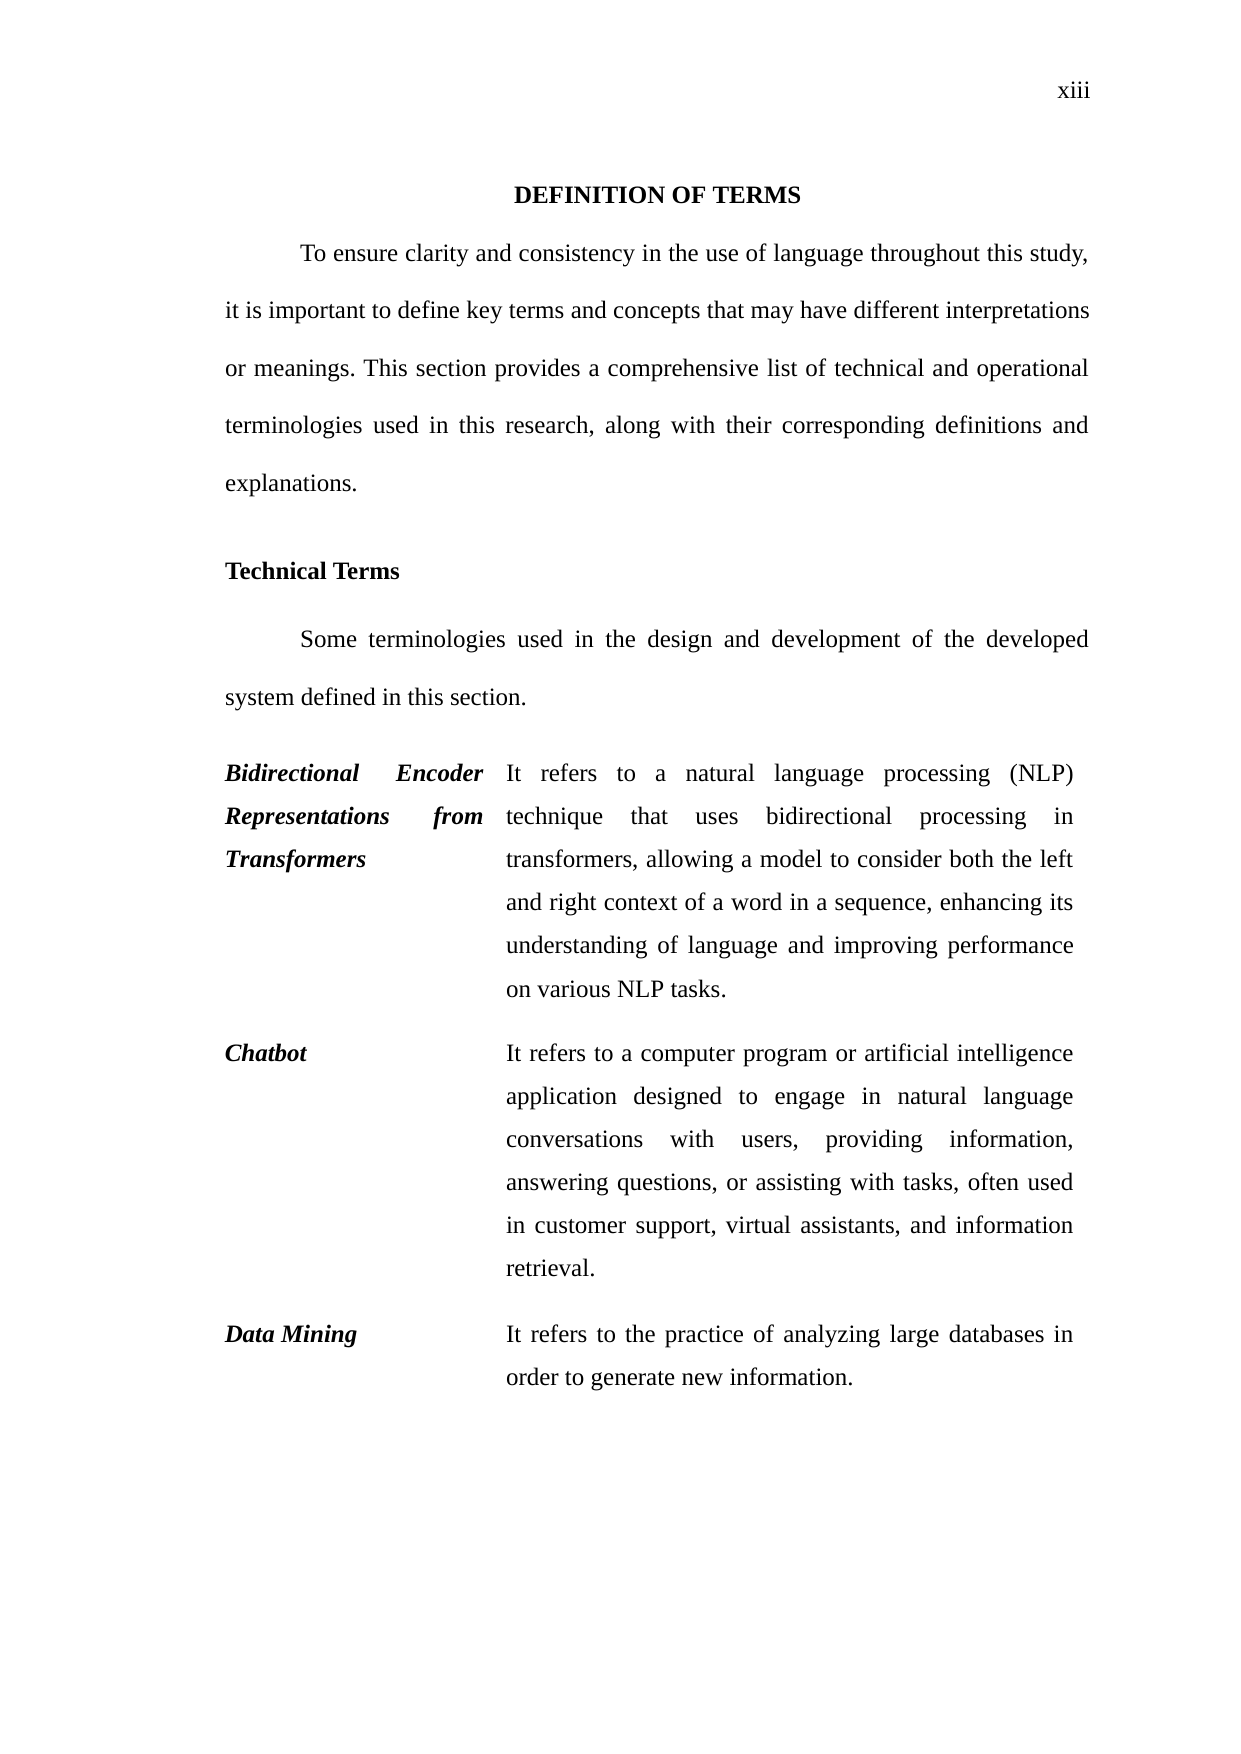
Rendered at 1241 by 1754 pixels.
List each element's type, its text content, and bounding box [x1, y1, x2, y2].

text DEFINITION OF TERMS [225, 180, 1090, 209]
text Some terminologies used in the design and development of the developed system defined in this section. [225, 624, 1090, 711]
table_header Bidirectional Encoder Representations from Transformers [214, 758, 494, 1038]
text To ensure clarity and consistency in the use of language throughout this study, it is important to define key terms and concepts that may have different interpretations or meanings. This section provides a comprehensive list of technical and operational terminologies used in this research, along with their corresponding definitions and explanations. [225, 238, 1090, 496]
table_header It refers to a natural language processing (NLP) technique that uses bidirectional processing in transformers, allowing a model to consider both the left and right context of a word in a sequence, enhancing its understanding of language and improving performance on various NLP tasks. [495, 758, 1085, 1038]
table_cell Chatbot [214, 1038, 494, 1317]
table_cell It refers to a computer program or artificial intelligence application designed to engage in natural language conversations with users, providing information, answering questions, or assisting with tasks, often used in customer support, virtual assistants, and information retrieval. [495, 1038, 1085, 1317]
text Technical Terms [225, 556, 1090, 585]
table_cell It refers to the practice of analyzing large databases in order to generate new information. [495, 1319, 1085, 1426]
table_cell Data Mining [214, 1319, 494, 1426]
